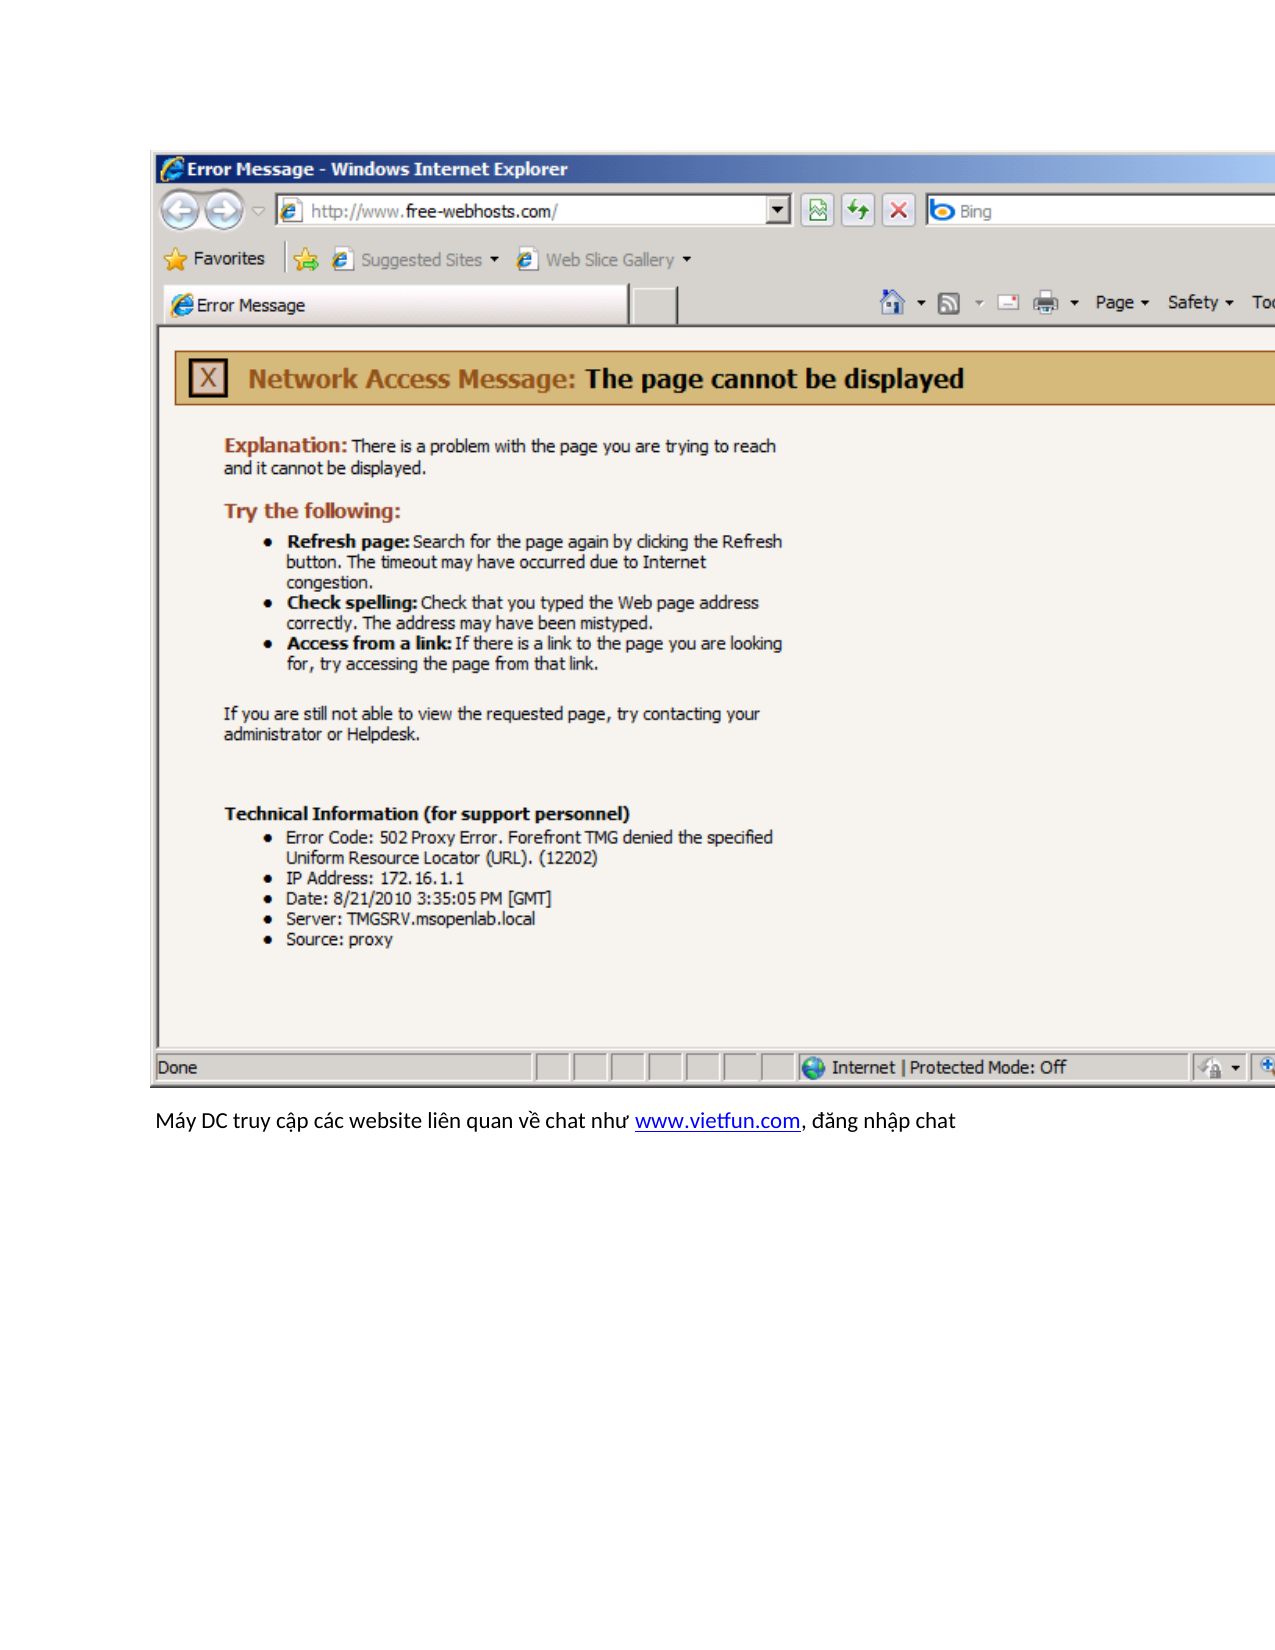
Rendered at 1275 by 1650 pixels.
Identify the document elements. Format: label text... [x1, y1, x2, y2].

text Máy DC truy cập các website liên quan về chat như www.vietfun.com, đăng nhập chat [150, 1106, 1125, 1134]
picture [150, 150, 1275, 1088]
